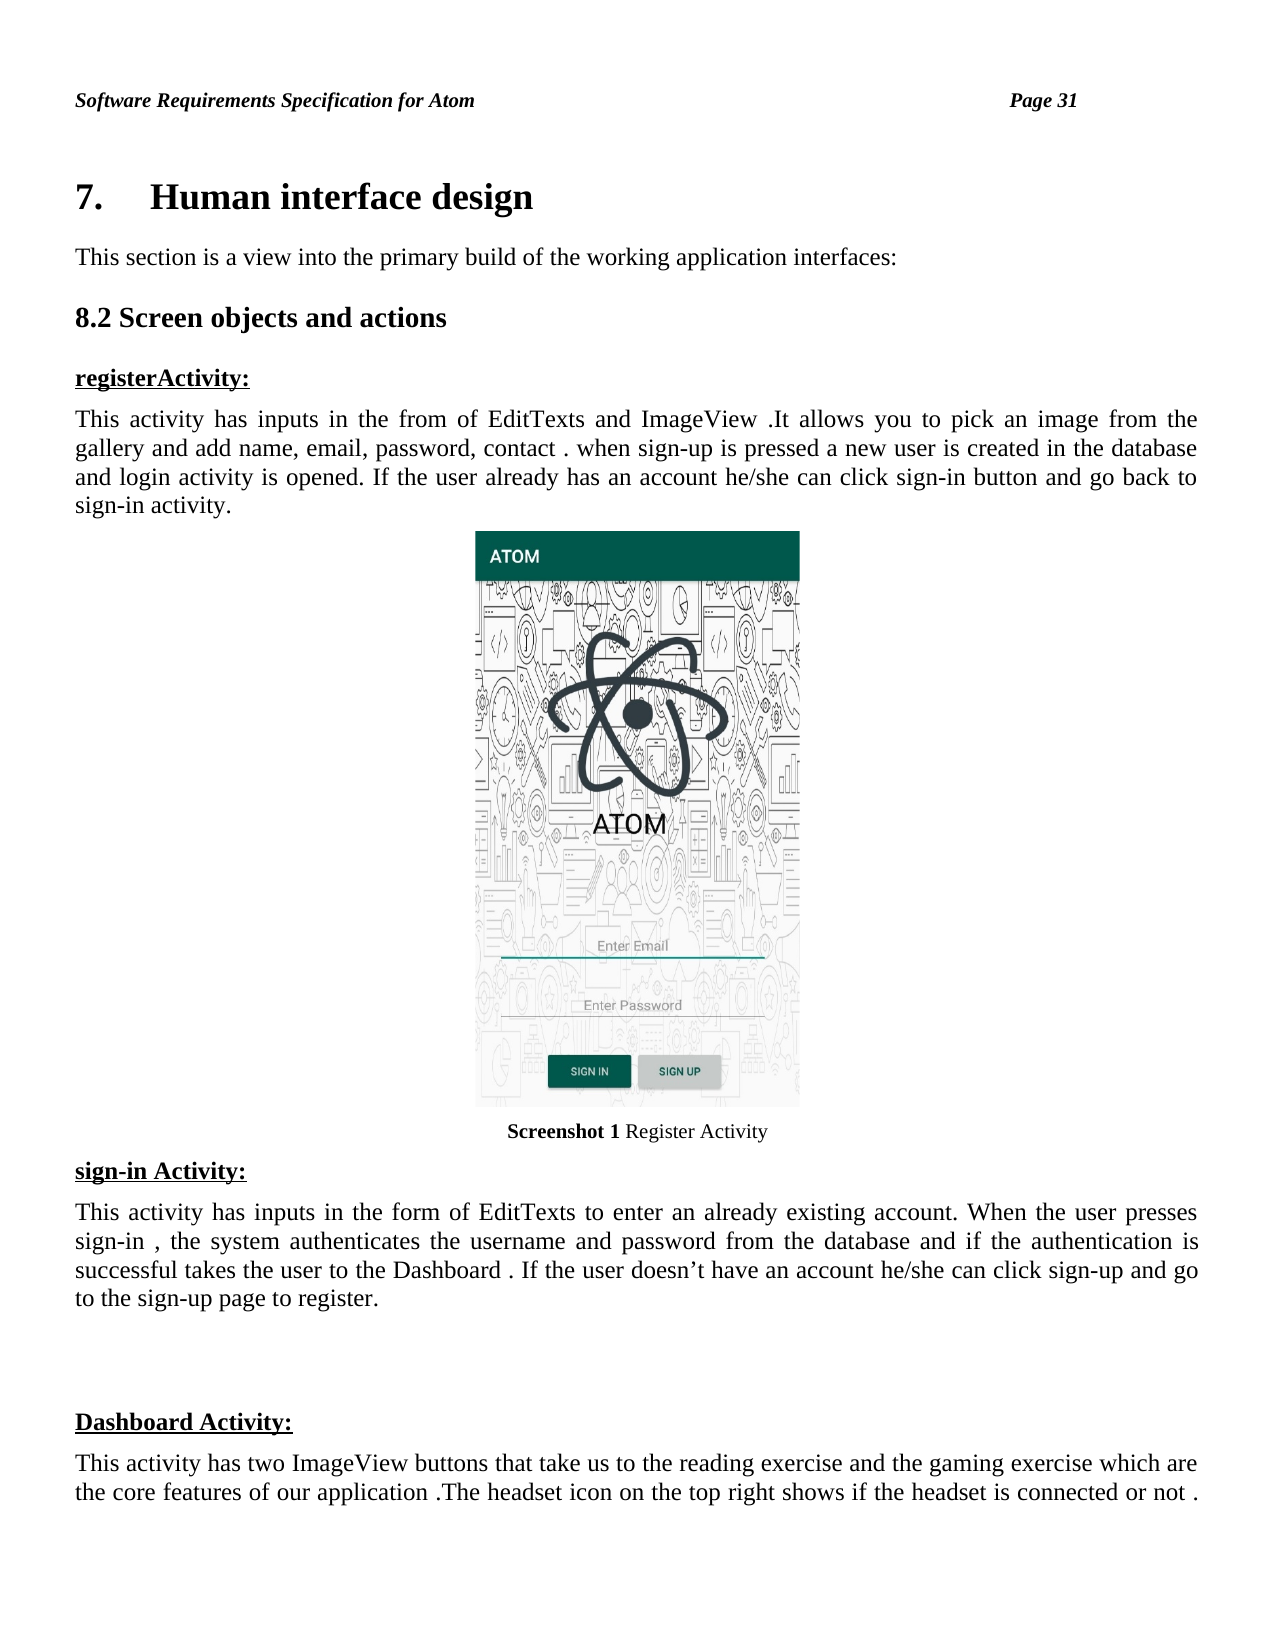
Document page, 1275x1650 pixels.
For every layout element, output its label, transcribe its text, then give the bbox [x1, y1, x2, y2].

text This section is a view into the primary build of the working application interfaces: [75, 242, 1200, 271]
subtitle Human interface design [75, 174, 1200, 217]
subtitle 8.2 Screen objects and actions [75, 300, 1200, 334]
picture [475, 531, 800, 1107]
text This activity has inputs in the form of EditTexts to enter an already existing account. When the user presses sign-in , the system authenticates the username and password from the database and if the authentication is successful takes the user to the Dashboard . If the user doesn’t have an account he/she can click sign-up and go to the sign-up page to register. [75, 1197, 1200, 1312]
text registerActivity: [75, 363, 1200, 392]
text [75, 1448, 1200, 1506]
text Dashboard Activity: [75, 1407, 1200, 1436]
text sign-in Activity: [75, 1156, 1200, 1185]
text Screenshot 1 Register Activity [75, 1119, 1200, 1143]
text This activity has inputs in the from of EditTexts and ImageView .It allows you to pick an image from the gallery and add name, email, password, contact . when sign-up is pressed a new user is created in the database and login activity is opened. If the user already has an account he/she can click sign-in button and go back to sign-in activity. [75, 404, 1200, 519]
